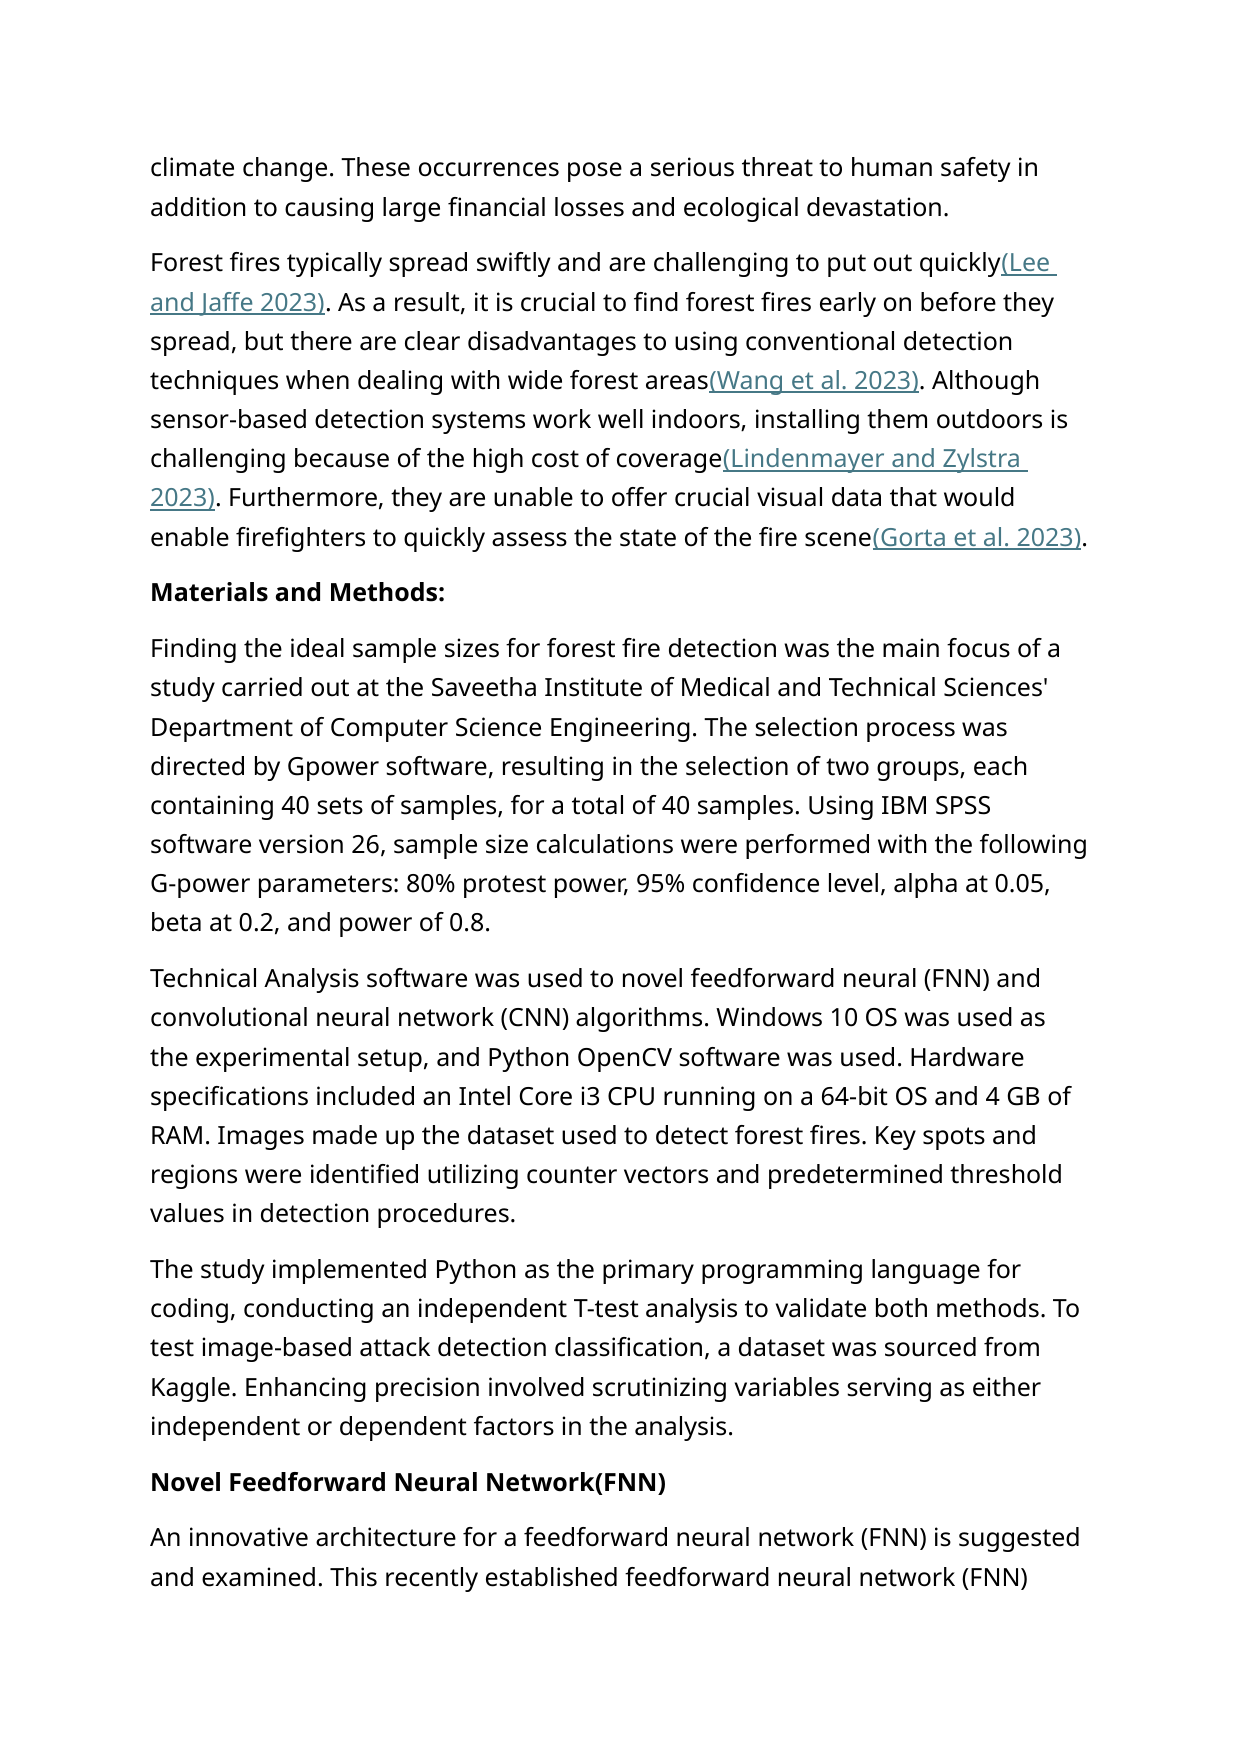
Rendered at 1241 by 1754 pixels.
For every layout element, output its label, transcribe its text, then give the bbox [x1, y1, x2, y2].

text Materials and Methods: [150, 575, 1090, 609]
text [150, 1520, 1090, 1593]
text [150, 150, 1090, 223]
text Novel Feedforward Neural Network(FNN) [150, 1464, 1090, 1498]
text Finding the ideal sample sizes for forest fire detection was the main focus of a study carried out at the Saveetha Institute of Medical and Technical Sciences' Department of Computer Science Engineering. The selection process was directed by Gpower software, resulting in the selection of two groups, each containing 40 sets of samples, for a total of 40 samples. Using IBM SPSS software version 26, sample size calculations were performed with the following G-power parameters: 80% protest power, 95% confidence level, alpha at 0.05, beta at 0.2, and power of 0.8. [150, 631, 1090, 939]
text Forest fires typically spread swiftly and are challenging to put out quickly(Lee and Jaffe 2023). As a result, it is crucial to find forest fires early on before they spread, but there are clear disadvantages to using conventional detection techniques when dealing with wide forest areas(Wang et al. 2023). Although sensor-based detection systems work well indoors, installing them outdoors is challenging because of the high cost of coverage(Lindenmayer and Zylstra 2023). Furthermore, they are unable to offer crucial visual data that would enable firefighters to quickly assess the state of the fire scene(Gorta et al. 2023). [150, 245, 1090, 553]
text Technical Analysis software was used to novel feedforward neural (FNN) and convolutional neural network (CNN) algorithms. Windows 10 OS was used as the experimental setup, and Python OpenCV software was used. Hardware specifications included an Intel Core i3 CPU running on a 64-bit OS and 4 GB of RAM. Images made up the dataset used to detect forest fires. Key spots and regions were identified utilizing counter vectors and predetermined threshold values in detection procedures. [150, 961, 1090, 1230]
text The study implemented Python as the primary programming language for coding, conducting an independent T-test analysis to validate both methods. To test image-based attack detection classification, a dataset was sourced from Kaggle. Enhancing precision involved scrutinizing variables serving as either independent or dependent factors in the analysis. [150, 1252, 1090, 1442]
